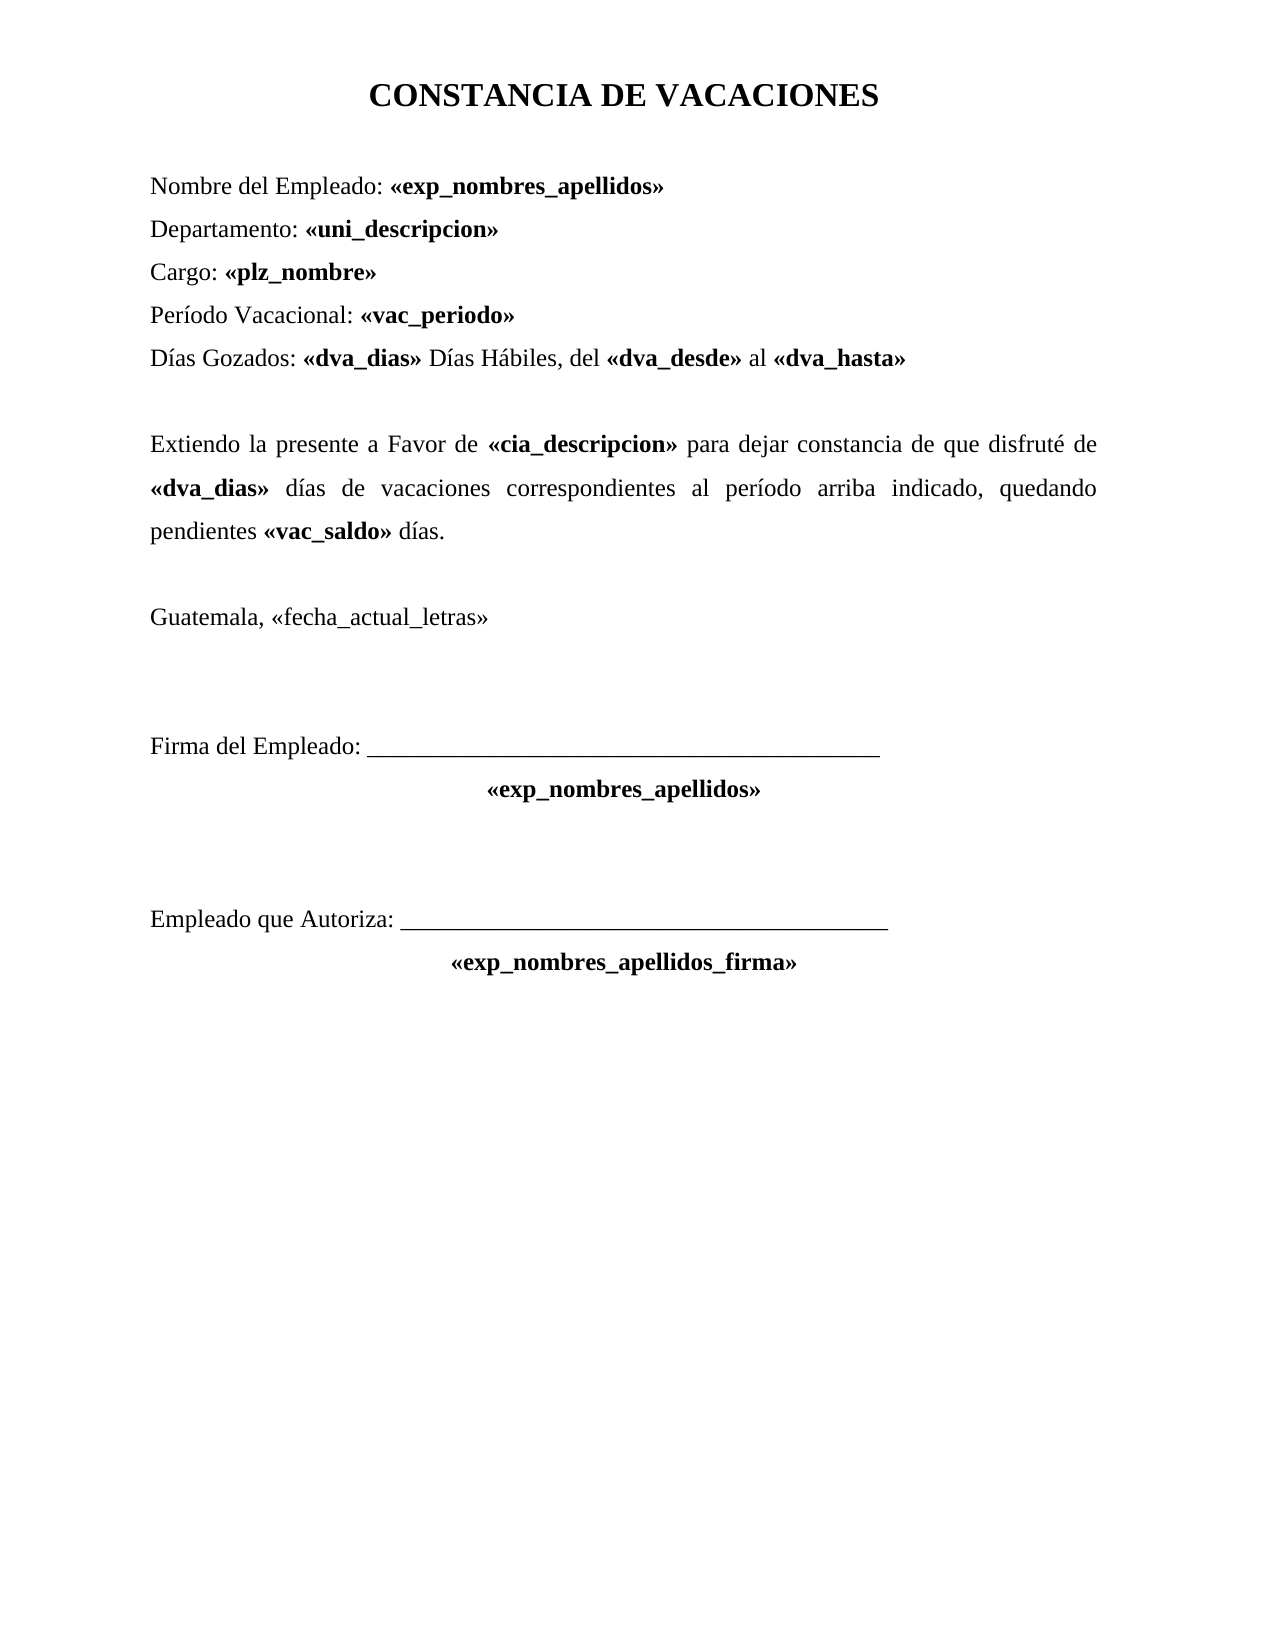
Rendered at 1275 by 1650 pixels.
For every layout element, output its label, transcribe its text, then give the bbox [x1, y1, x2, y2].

text Guatemala, «fecha_actual_letras» [150, 602, 1098, 631]
text Período Vacacional: «vac_periodo» [150, 300, 1098, 329]
text Nombre del Empleado: «exp_nombres_apellidos» [150, 171, 1098, 199]
text Días Gozados: «dva_dias» Días Hábiles, del «dva_desde» al «dva_hasta» [150, 343, 1098, 372]
text Cargo: «plz_nombre» [150, 257, 1098, 286]
subtitle CONSTANCIA DE VACACIONES [150, 75, 1098, 113]
text «exp_nombres_apellidos_firma» [150, 947, 1098, 976]
text Firma del Empleado: _________________________________________ [150, 731, 1098, 760]
text Departamento: «uni_descripcion» [150, 214, 1098, 243]
text «exp_nombres_apellidos» [150, 774, 1098, 803]
text Extiendo la presente a Favor de «cia_descripcion» para dejar constancia de que disfruté de «dva_dias» días de vacaciones correspondientes al período arriba indicado, quedando pendientes «vac_saldo» días. [150, 429, 1098, 544]
text Empleado que Autoriza: _______________________________________ [150, 904, 1098, 933]
